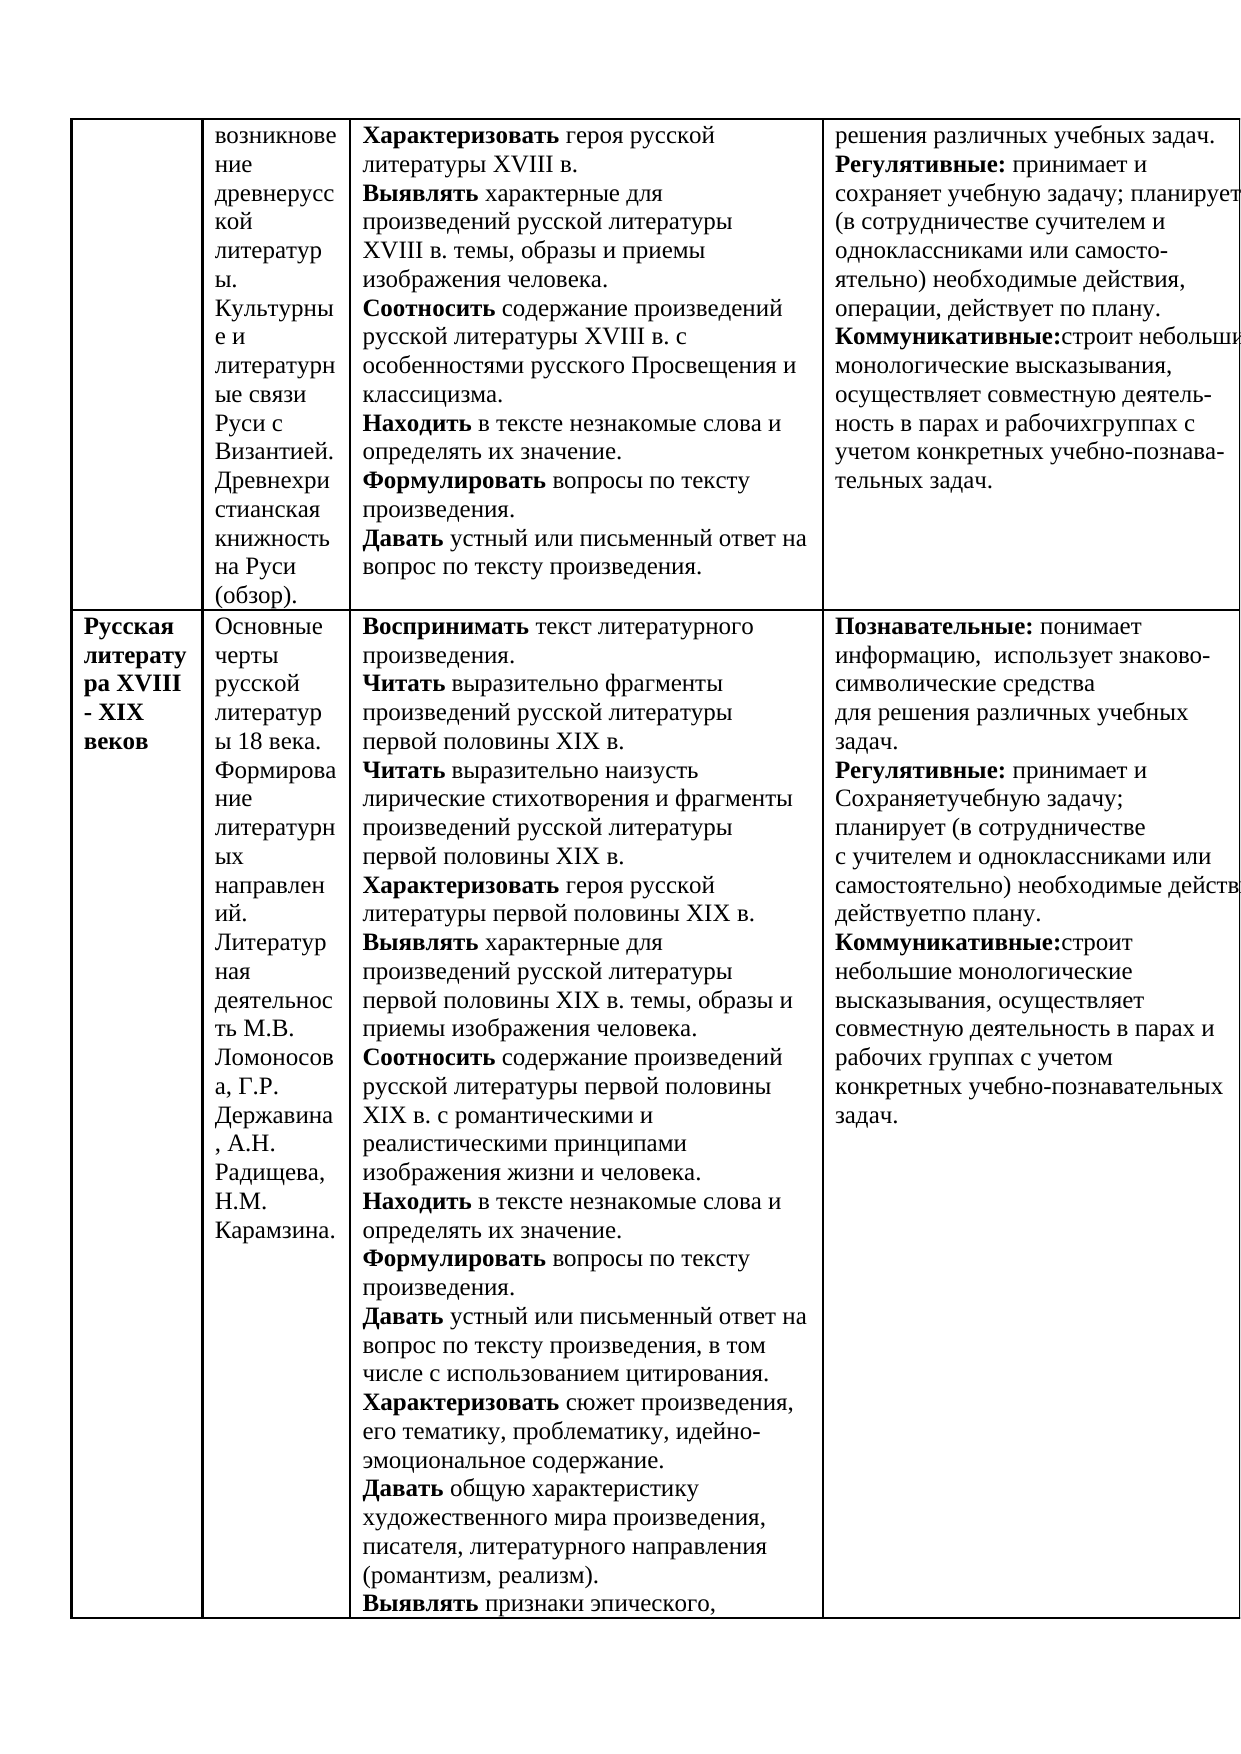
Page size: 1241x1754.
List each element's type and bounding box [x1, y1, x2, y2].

table_cell [204, 611, 349, 1617]
table_cell [824, 611, 1239, 1617]
table_cell [351, 611, 822, 1617]
table_cell [204, 120, 349, 609]
table_cell [824, 120, 1239, 609]
table_cell [73, 120, 201, 609]
table_cell [351, 120, 822, 609]
table_cell [73, 611, 201, 1617]
